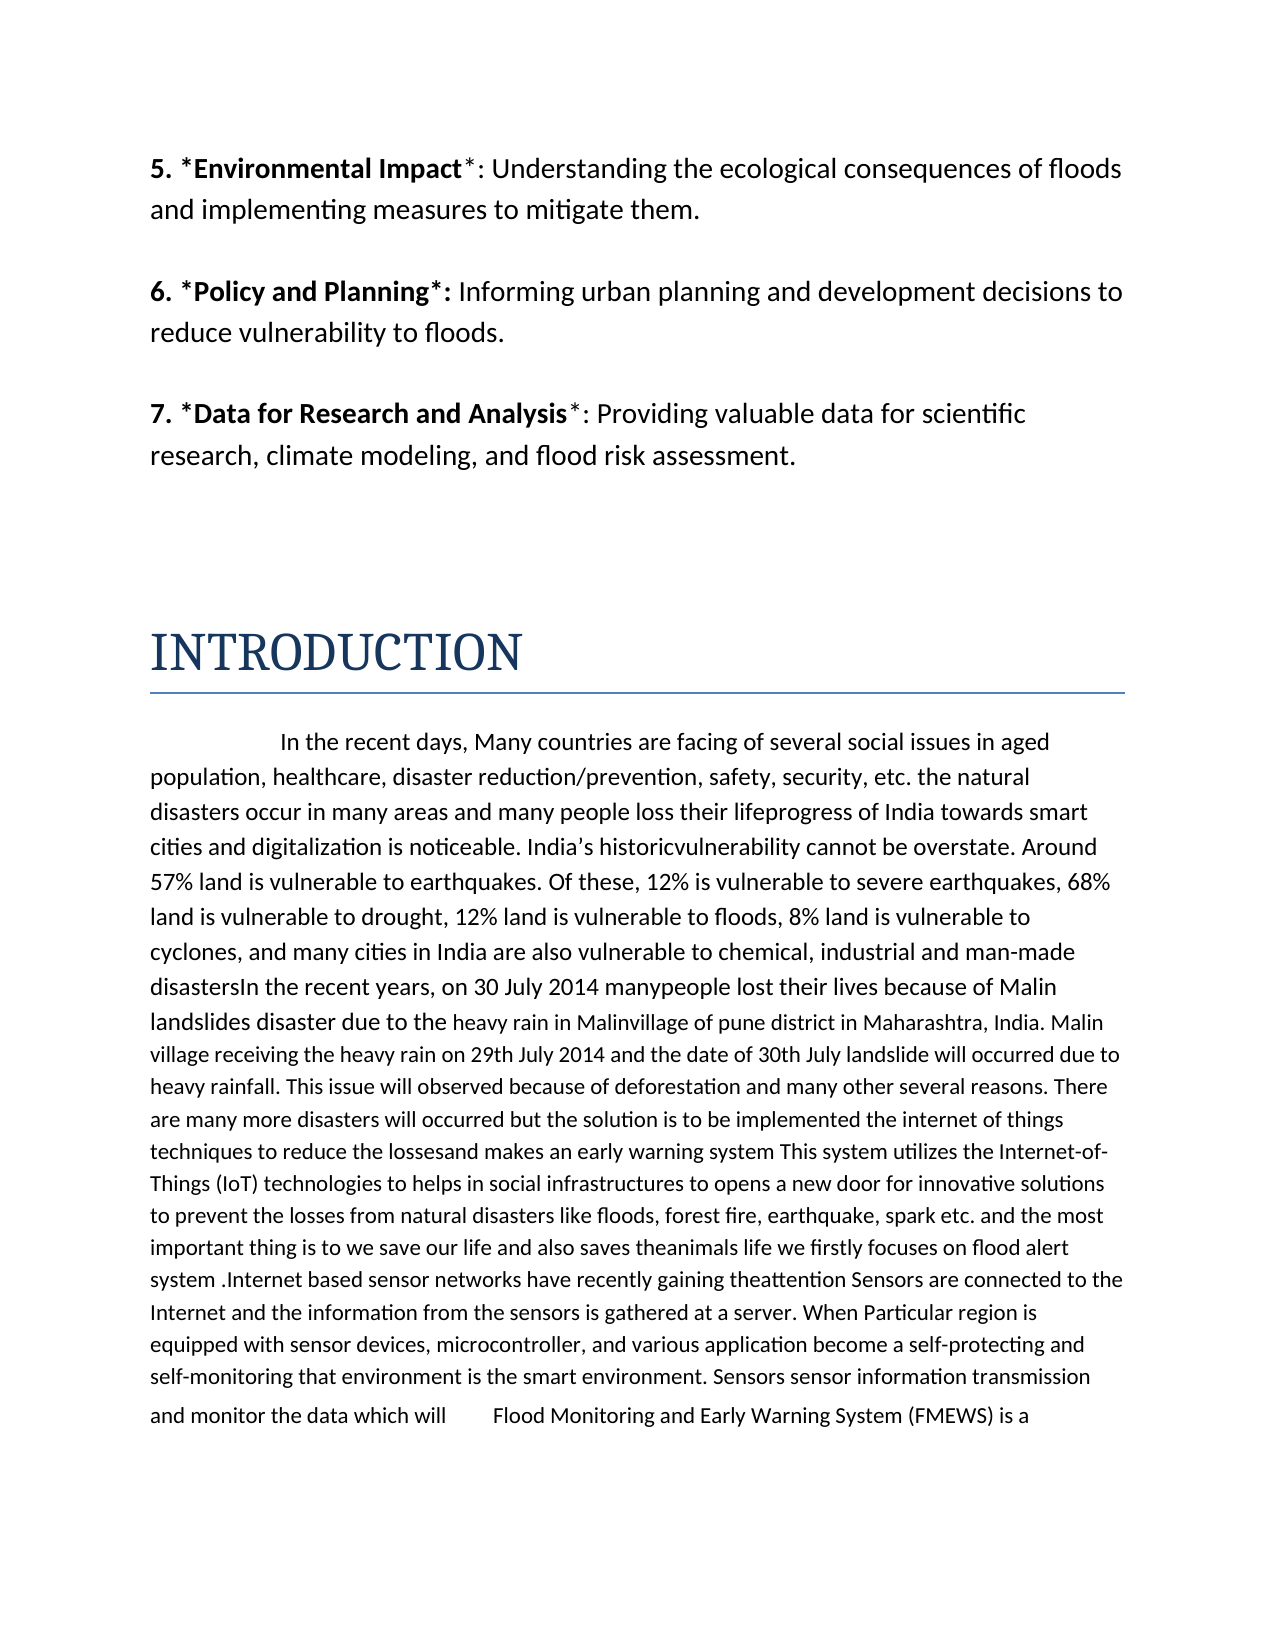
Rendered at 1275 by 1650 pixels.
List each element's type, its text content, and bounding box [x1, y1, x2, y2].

text 6. *Policy and Planning*: Informing urban planning and development decisions to reduce vulnerability to floods. [150, 273, 1125, 349]
text 7. *Data for Research and Analysis*: Providing valuable data for scientific research, climate modeling, and flood risk assessment. [150, 396, 1125, 472]
text 5. *Environmental Impact*: Understanding the ecological consequences of floods and implementing measures to mitigate them. [150, 150, 1125, 227]
title INTRODUCTION [150, 622, 1125, 692]
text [150, 726, 1125, 1431]
